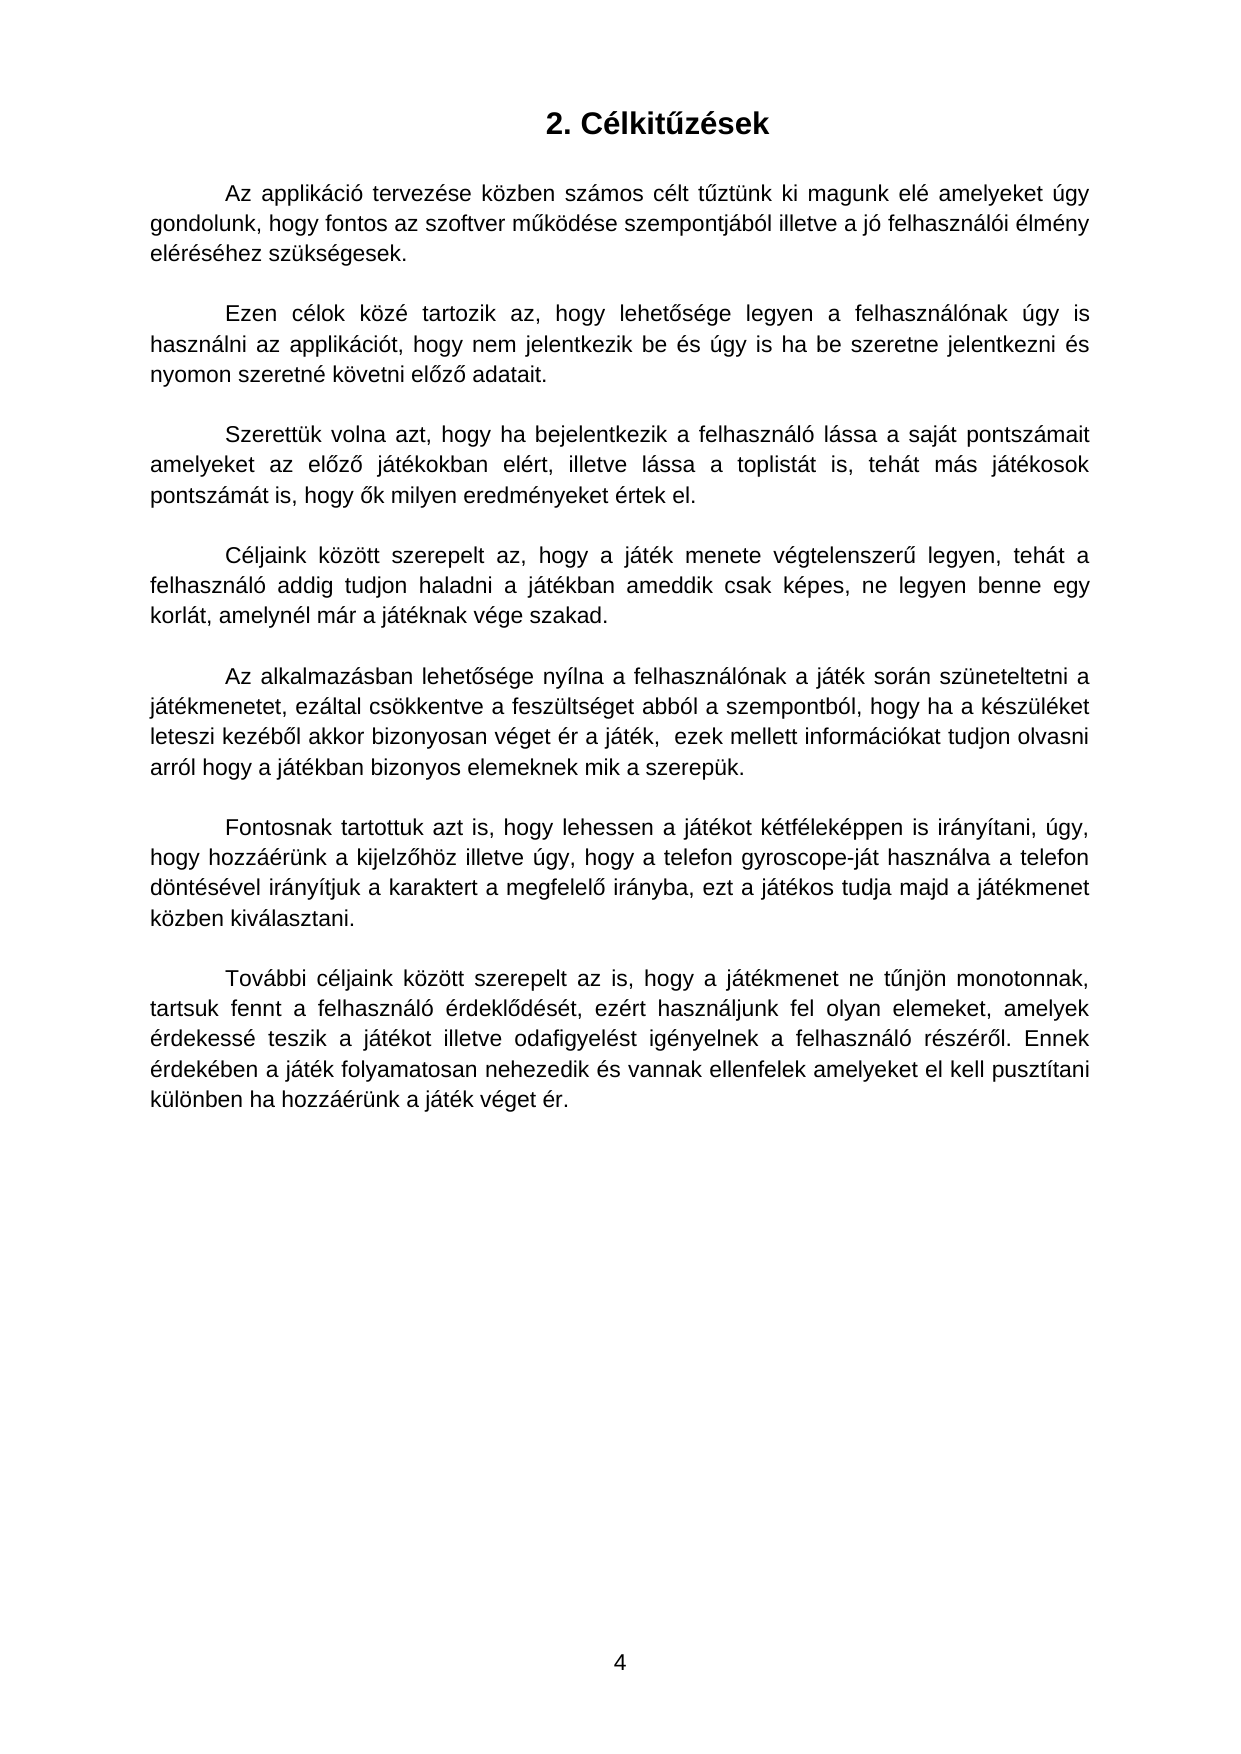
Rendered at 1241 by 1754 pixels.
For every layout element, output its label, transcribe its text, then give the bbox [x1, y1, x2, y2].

text Fontosnak tartottuk azt is, hogy lehessen a játékot kétféleképpen is irányítani, úgy, hogy hozzáérünk a kijelzőhöz illetve úgy, hogy a telefon gyroscope-ját használva a telefon döntésével irányítjuk a karaktert a megfelelő irányba, ezt a játékos tudja majd a játékmenet közben kiválasztani. [150, 814, 1090, 931]
text További céljaink között szerepelt az is, hogy a játékmenet ne tűnjön monotonnak, tartsuk fennt a felhasználó érdeklődését, ezért használjunk fel olyan elemeket, amelyek érdekessé teszik a játékot illetve odafigyelést igényelnek a felhasználó részéről. Ennek érdekében a játék folyamatosan nehezedik és vannak ellenfelek amelyeket el kell pusztítani különben ha hozzáérünk a játék véget ér. [150, 965, 1090, 1112]
text Szerettük volna azt, hogy ha bejelentkezik a felhasználó lássa a saját pontszámait amelyeket az előző játékokban elért, illetve lássa a toplistát is, tehát más játékosok pontszámát is, hogy ők milyen eredményeket értek el. [150, 421, 1090, 508]
text Az alkalmazásban lehetősége nyílna a felhasználónak a játék során szüneteltetni a játékmenetet, ezáltal csökkentve a feszültséget abból a szempontból, hogy ha a készüléket leteszi kezéből akkor bizonyosan véget ér a játék, ezek mellett információkat tudjon olvasni arról hogy a játékban bizonyos elemeknek mik a szerepük. [150, 663, 1090, 780]
text 2. Célkitűzések [225, 105, 1090, 141]
text Céljaink között szerepelt az, hogy a játék menete végtelenszerű legyen, tehát a felhasználó addig tudjon haladni a játékban ameddik csak képes, ne legyen benne egy korlát, amelynél már a játéknak vége szakad. [150, 542, 1090, 629]
text Ezen célok közé tartozik az, hogy lehetősége legyen a felhasználónak úgy is használni az applikációt, hogy nem jelentkezik be és úgy is ha be szeretne jelentkezni és nyomon szeretné követni előző adatait. [150, 300, 1090, 387]
text Az applikáció tervezése közben számos célt tűztünk ki magunk elé amelyeket úgy gondolunk, hogy fontos az szoftver működése szempontjából illetve a jó felhasználói élmény eléréséhez szükségesek. [150, 179, 1090, 266]
